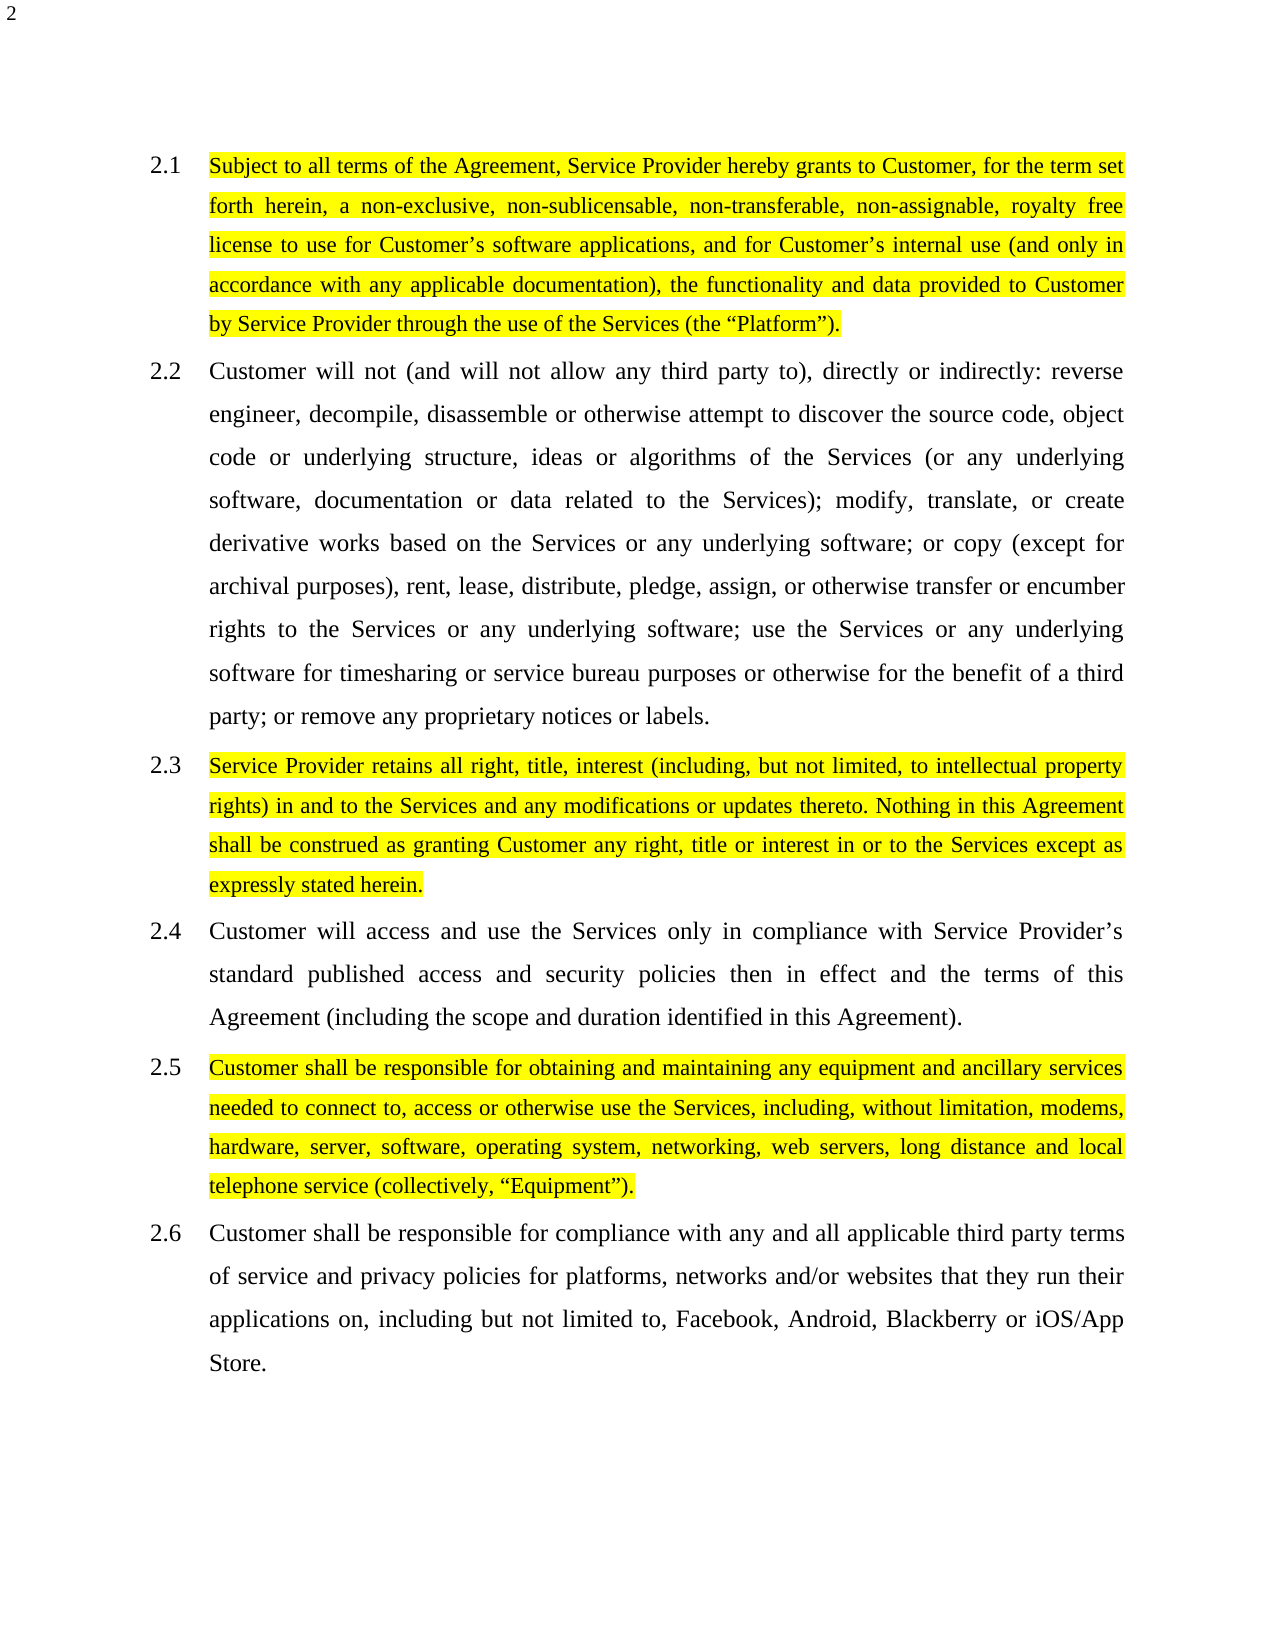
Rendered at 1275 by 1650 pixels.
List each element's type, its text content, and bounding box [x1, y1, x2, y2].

list Customer will access and use the Services only in compliance with Service Provider’s standard published access and security policies then in effect and the terms of this Agreement (including the scope and duration identified in this Agreement). [150, 916, 1124, 1031]
list Subject to all terms of the Agreement, Service Provider hereby grants to Customer, for the term set forth herein, a non-exclusive, non-sublicensable, non-transferable, non-assignable, royalty free license to use for Customer’s software applications, and for Customer’s internal use (and only in accordance with any applicable documentation), the functionality and data provided to Customer by Service Provider through the use of the Services (the “Platform”). [150, 150, 1125, 337]
list Customer will not (and will not allow any third party to), directly or indirectly: reverse engineer, decompile, disassemble or otherwise attempt to discover the source code, object code or underlying structure, ideas or algorithms of the Services (or any underlying software, documentation or data related to the Services); modify, translate, or create derivative works based on the Services or any underlying software; or copy (except for archival purposes), rent, lease, distribute, pledge, assign, or otherwise transfer or encumber rights to the Services or any underlying software; use the Services or any underlying software for timesharing or service bureau purposes or otherwise for the benefit of a third party; or remove any proprietary notices or labels. [150, 356, 1125, 729]
list Service Provider retains all right, title, interest (including, but not limited, to intellectual property rights) in and to the Services and any modifications or updates thereto. Nothing in this Agreement shall be construed as granting Customer any right, title or interest in or to the Services except as expressly stated herein. [150, 750, 1125, 897]
list Customer shall be responsible for compliance with any and all applicable third party terms of service and privacy policies for platforms, networks and/or websites that they run their applications on, including but not limited to, Facebook, Android, Blackberry or iOS/App Store. [150, 1218, 1126, 1376]
list Customer shall be responsible for obtaining and maintaining any equipment and ancillary services needed to connect to, access or otherwise use the Services, including, without limitation, modems, hardware, server, software, operating system, networking, web servers, long distance and local telephone service (collectively, “Equipment”). [150, 1052, 1125, 1199]
